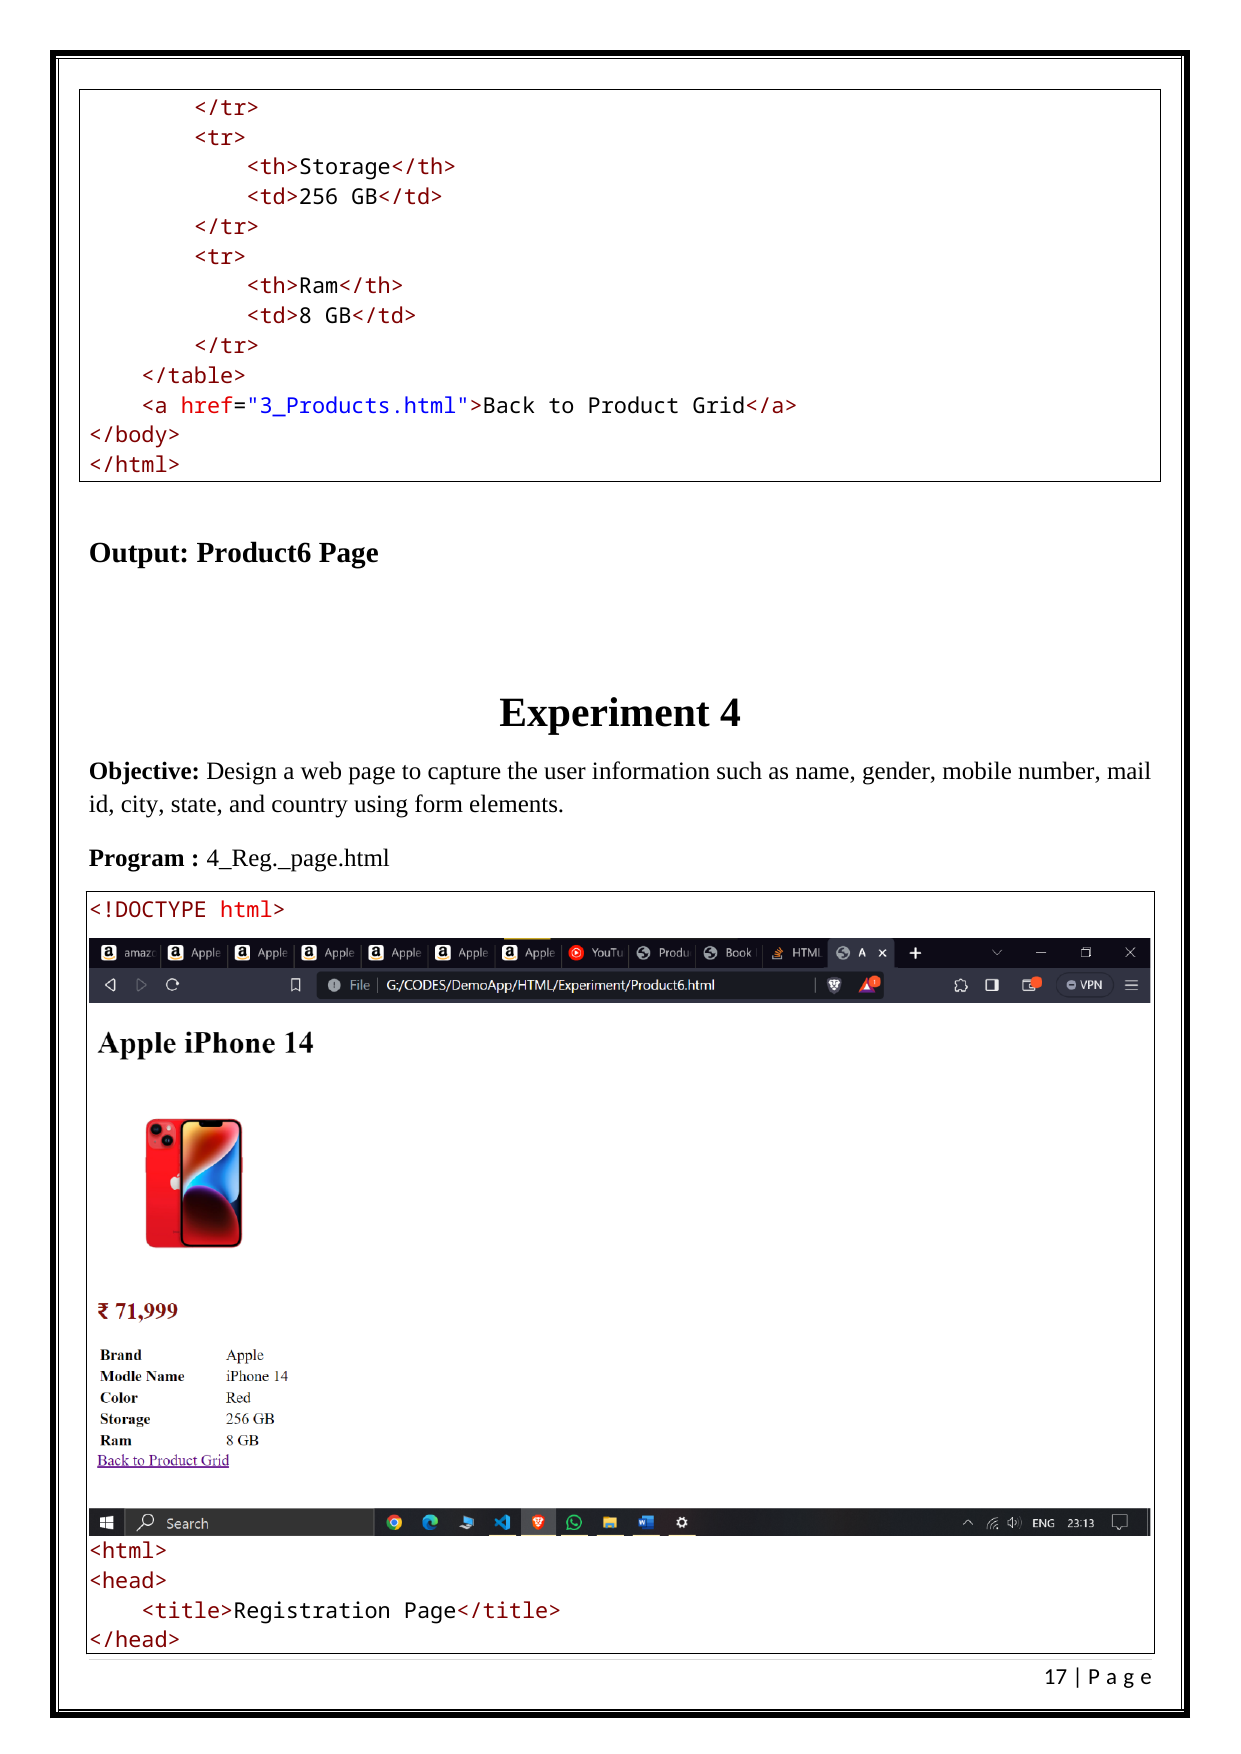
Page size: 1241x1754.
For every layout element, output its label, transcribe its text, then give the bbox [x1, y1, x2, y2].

text <td>256 GB</td> [89, 181, 1152, 211]
text </head> [89, 1624, 1152, 1653]
text <th>Storage</th> [89, 151, 1152, 181]
text <a href="3_Products.html">Back to Product Grid</a> [89, 390, 1152, 419]
picture [89, 938, 1151, 1536]
text <th>Ram</th> [89, 271, 1152, 300]
text </tr> [89, 211, 1152, 241]
text <tr> [89, 241, 1152, 271]
text </html> [80, 446, 1160, 481]
text </body> [89, 419, 1152, 446]
text Program : 4_Reg._page.html [89, 843, 1152, 872]
text </tr> [80, 90, 1160, 122]
text <title>Registration Page</title> [89, 1595, 1152, 1624]
text <!DOCTYPE html> [87, 892, 1154, 924]
text </tr> [89, 330, 1152, 360]
text Objective: Design a web page to capture the user information such as name, gender, mobile number, mail id, city, state, and country using form elements. [89, 756, 1152, 818]
text <tr> [89, 122, 1152, 151]
text Experiment 4 [89, 688, 1152, 736]
text Output: Product6 Page [89, 535, 1152, 568]
text </table> [89, 360, 1152, 390]
text <td>8 GB</td> [89, 300, 1152, 330]
text <head> [89, 1565, 1152, 1595]
